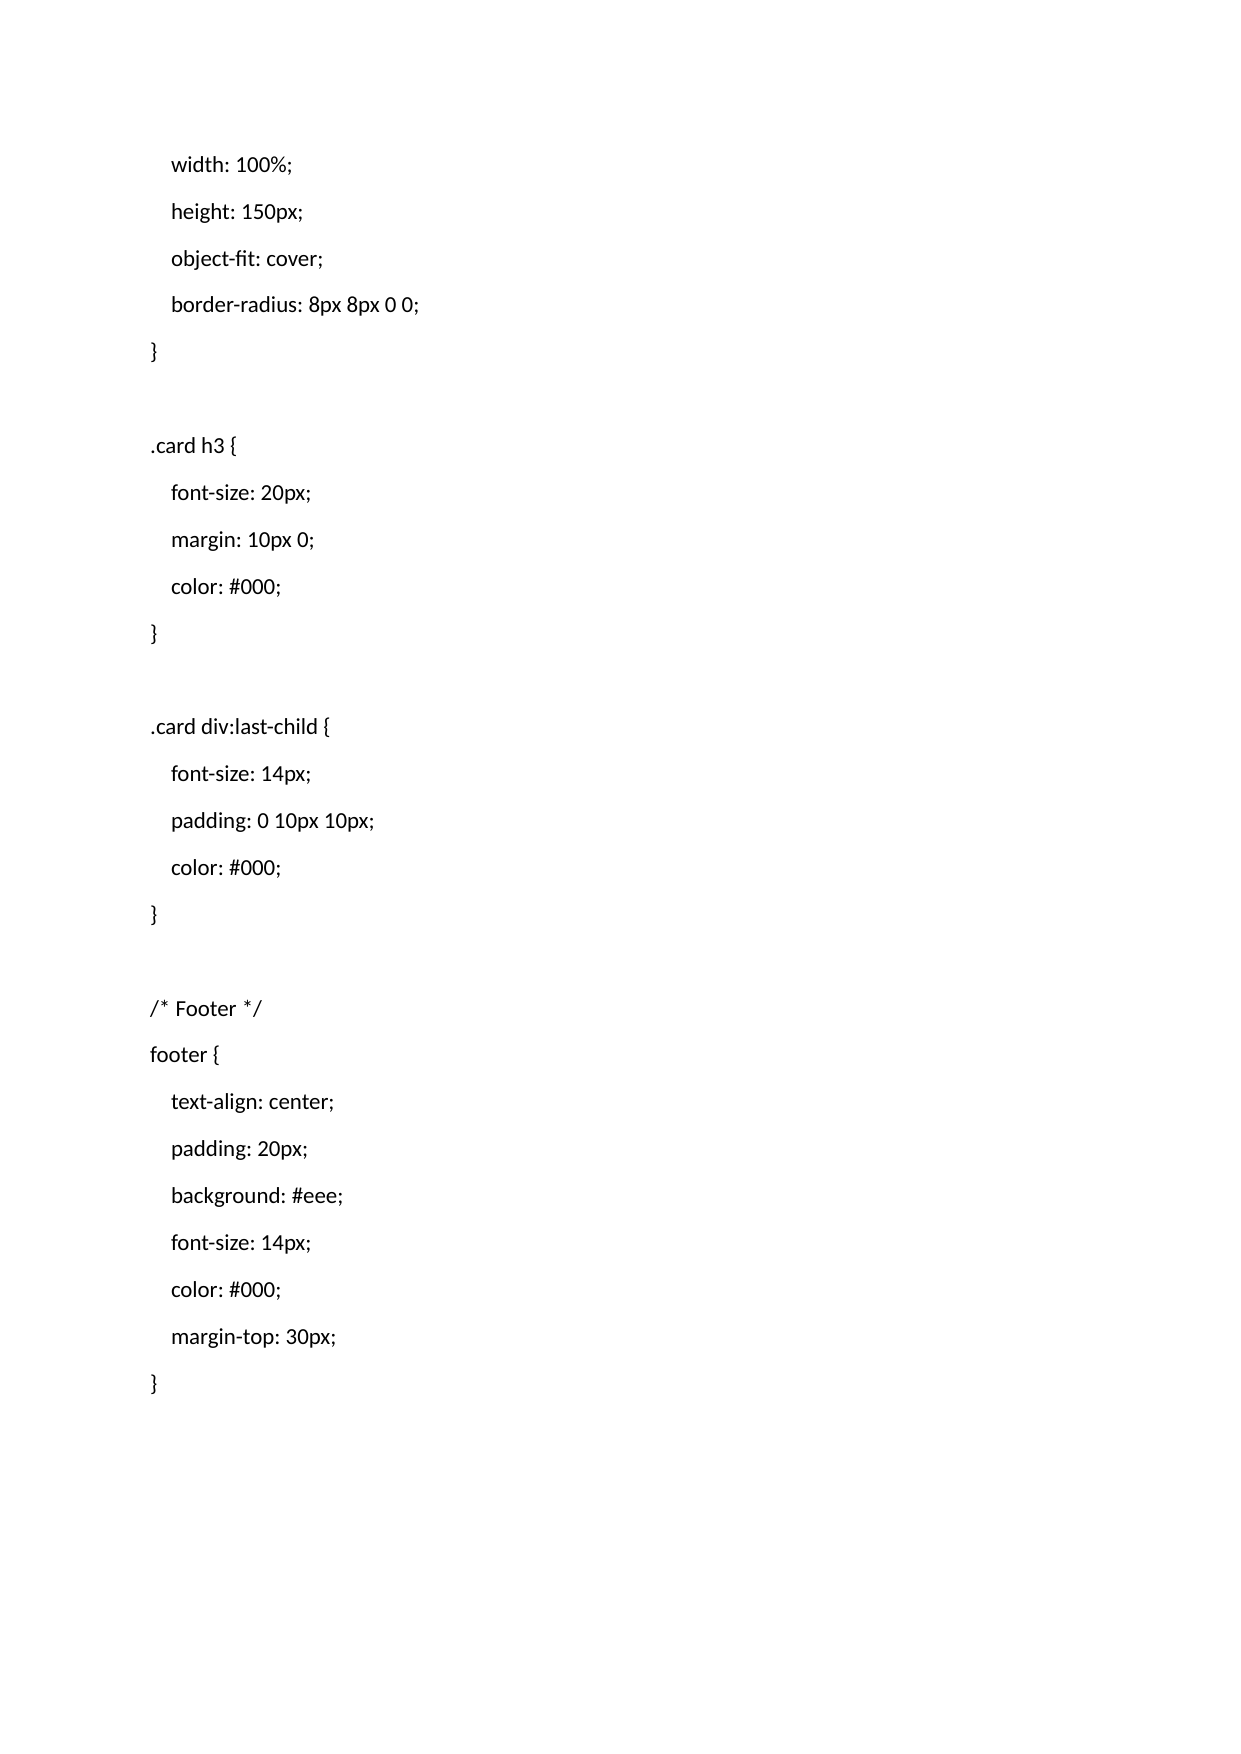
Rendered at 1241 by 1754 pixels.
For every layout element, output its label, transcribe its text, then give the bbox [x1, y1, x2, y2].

text footer { [150, 1041, 1090, 1069]
text border-radius: 8px 8px 0 0; [150, 291, 1090, 319]
text } [150, 1369, 1090, 1397]
text padding: 0 10px 10px; [150, 806, 1090, 834]
text font-size: 20px; [150, 478, 1090, 506]
text } [150, 337, 1090, 366]
text font-size: 14px; [150, 1228, 1090, 1256]
text .card h3 { [150, 431, 1090, 459]
text color: #000; [150, 853, 1090, 881]
text } [150, 619, 1090, 647]
text margin: 10px 0; [150, 525, 1090, 553]
text background: #eee; [150, 1181, 1090, 1209]
text color: #000; [150, 572, 1090, 600]
text height: 150px; [150, 197, 1090, 225]
text font-size: 14px; [150, 759, 1090, 787]
text color: #000; [150, 1275, 1090, 1303]
text .card div:last-child { [150, 712, 1090, 741]
text text-align: center; [150, 1087, 1090, 1116]
text width: 100%; [150, 150, 1090, 178]
text /* Footer */ [150, 994, 1090, 1022]
text margin-top: 30px; [150, 1322, 1090, 1350]
text padding: 20px; [150, 1134, 1090, 1162]
text object-fit: cover; [150, 244, 1090, 272]
text } [150, 900, 1090, 928]
